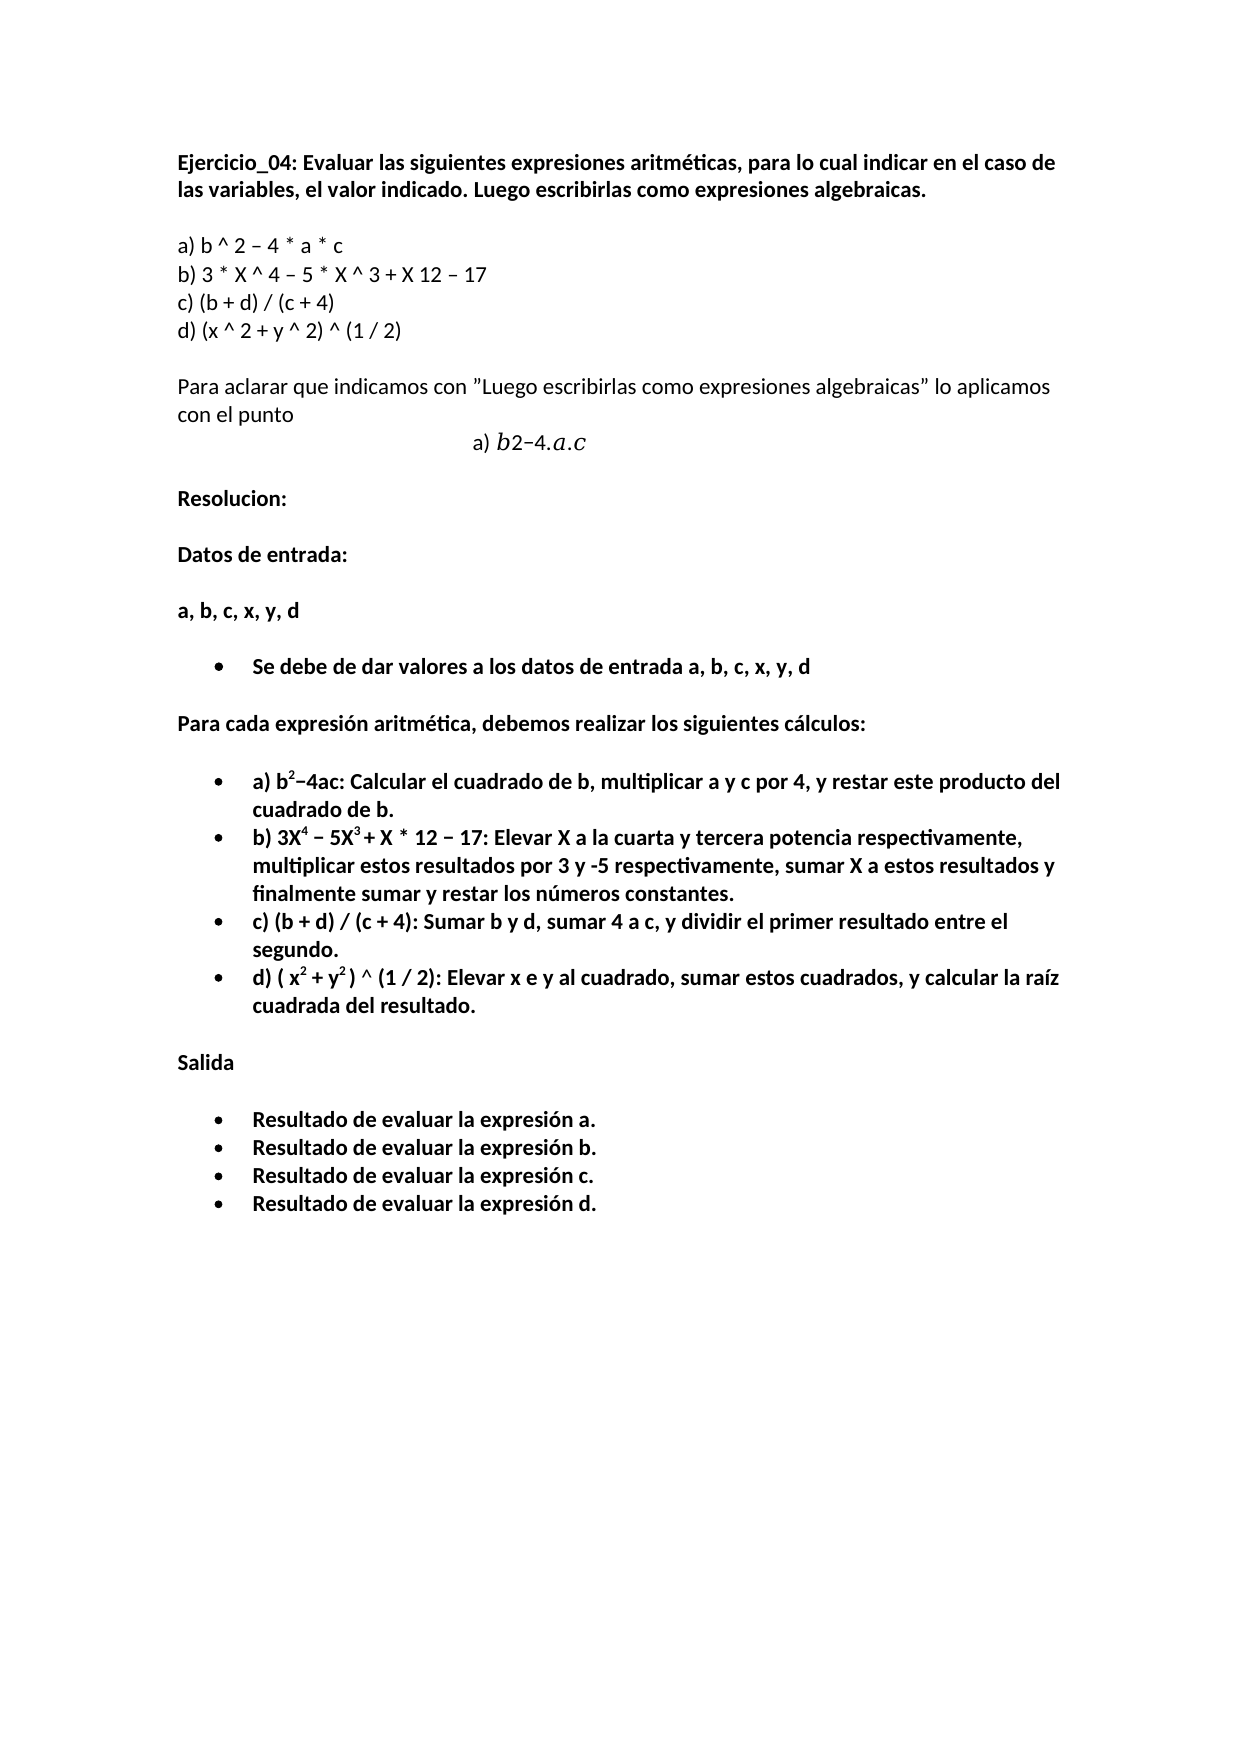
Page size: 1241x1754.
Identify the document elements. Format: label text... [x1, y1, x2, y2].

text d) (x ^ 2 + y ^ 2) ^ (1 / 2) [177, 316, 1063, 344]
list Resultado de evaluar la expresión b. [215, 1133, 1063, 1161]
text b) 3 * X ^ 4 – 5 * X ^ 3 + X 12 – 17 [177, 260, 1063, 288]
text c) (b + d) / (c + 4) [177, 288, 1063, 316]
text Para cada expresión aritmética, debemos realizar los siguientes cálculos: [177, 709, 1063, 738]
text Resolucion: [177, 484, 1063, 512]
list a) b2−4ac: Calcular el cuadrado de b, multiplicar a y c por 4, y restar este producto del cuadrado de b. [215, 767, 1063, 823]
list Resultado de evaluar la expresión c. [215, 1161, 1063, 1189]
text Datos de entrada: [177, 540, 1063, 568]
text Salida [177, 1048, 1063, 1076]
list Resultado de evaluar la expresión d. [215, 1189, 1063, 1217]
list c) (b + d) / (c + 4)​: Sumar b y d, sumar 4 a c, y dividir el primer resultado entre el segundo. [215, 907, 1063, 963]
list b) 3X4 − 5X3 + X * 12 − 17: Elevar X a la cuarta y tercera potencia respectivamente, multiplicar estos resultados por 3 y -5 respectivamente, sumar X a estos resultados y finalmente sumar y restar los números constantes. [215, 823, 1063, 907]
text a, b, c, x, y, d [177, 596, 1063, 624]
text a) 𝑏2−4.𝑎.𝑐 [398, 428, 1063, 456]
list Se debe de dar valores a los datos de entrada a, b, c, x, y, d [215, 652, 1063, 680]
text a) b ^ 2 – 4 * a * c [177, 232, 1063, 260]
text Ejercicio_04: Evaluar las siguientes expresiones aritméticas, para lo cual indicar en el caso de las variables, el valor indicado. Luego escribirlas como expresiones algebraicas. [177, 148, 1063, 204]
list Resultado de evaluar la expresión a. [215, 1105, 1063, 1133]
list d) ( x2 + y2 ) ^ (1 / 2)​: Elevar x e y al cuadrado, sumar estos cuadrados, y calcular la raíz cuadrada del resultado. [215, 963, 1063, 1019]
text Para aclarar que indicamos con ”Luego escribirlas como expresiones algebraicas” lo aplicamos con el punto [177, 372, 1063, 428]
